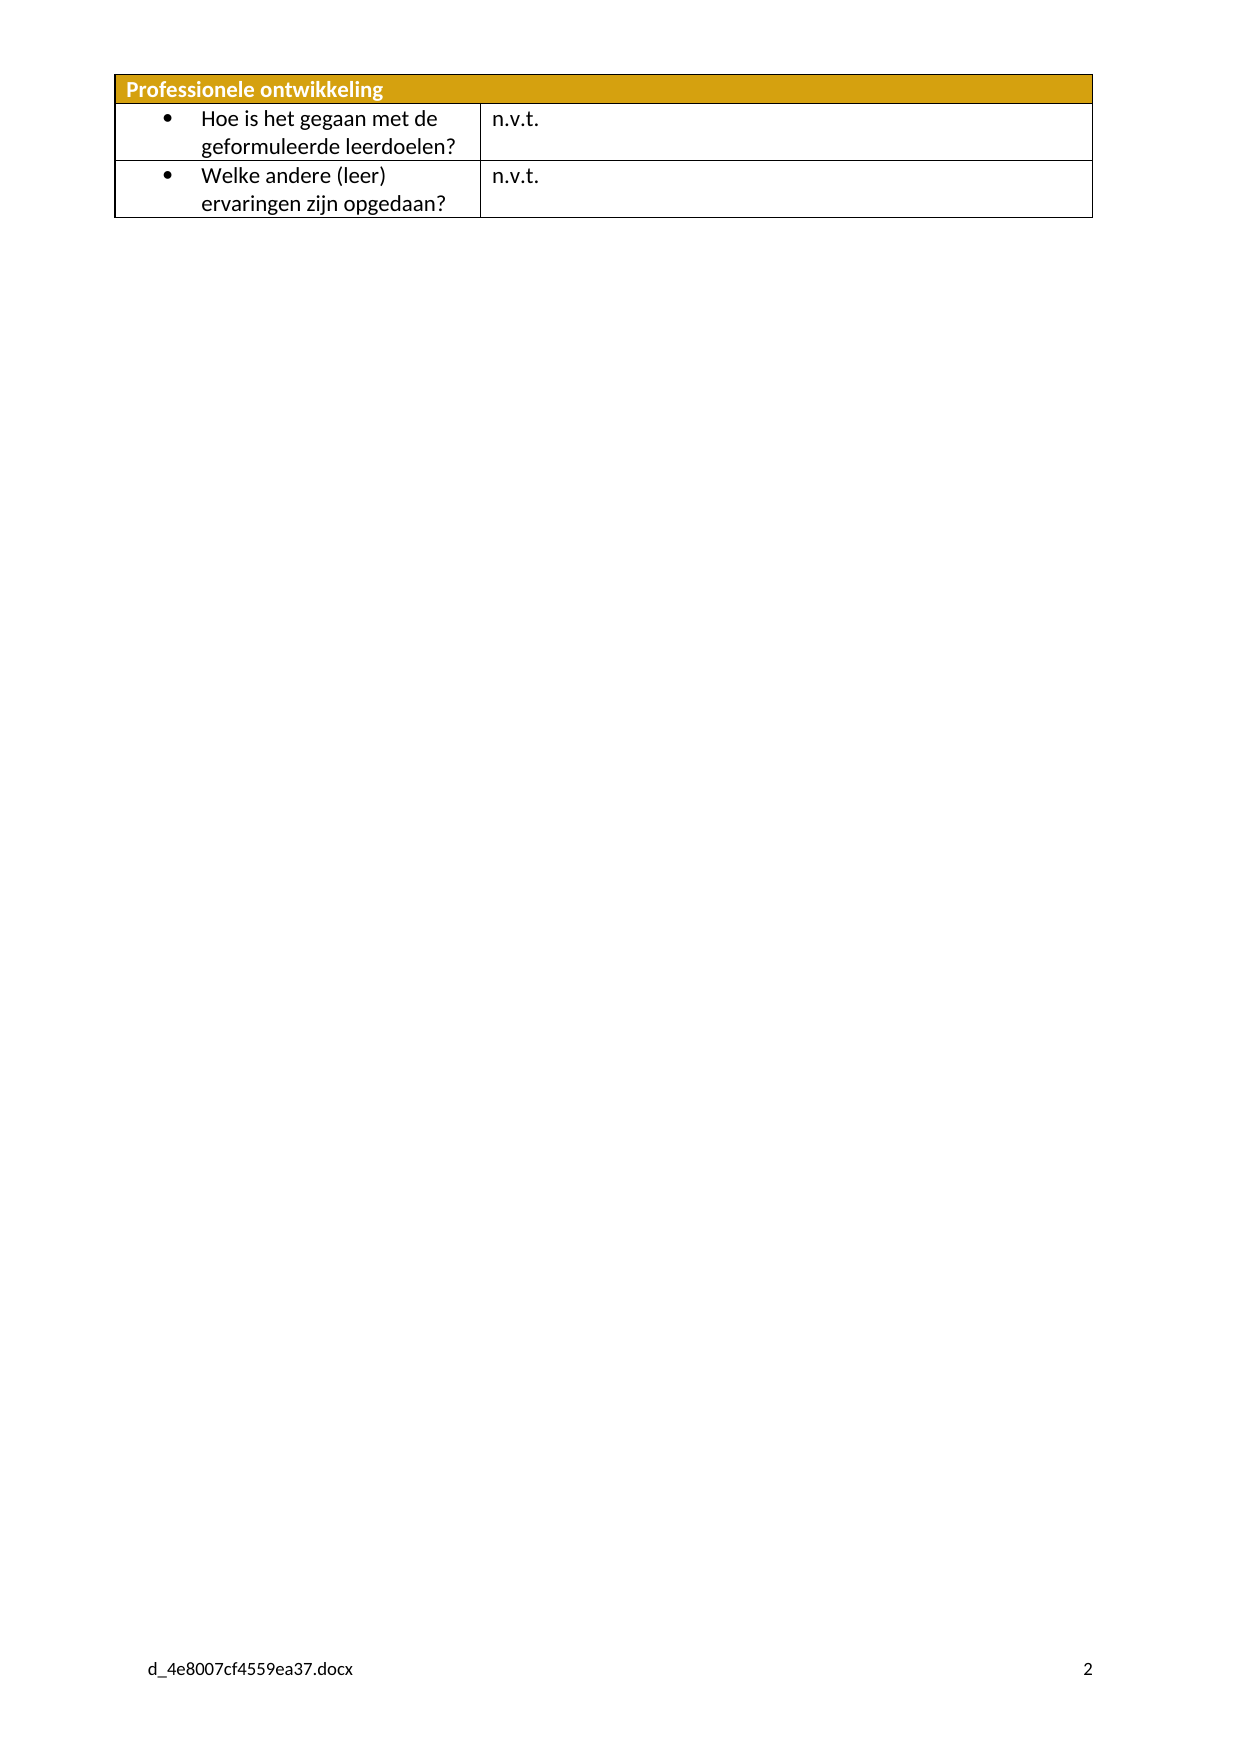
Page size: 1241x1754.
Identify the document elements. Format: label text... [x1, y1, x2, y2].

table_cell n.v.t. [481, 161, 1092, 217]
table_cell Welke andere (leer) ervaringen zijn opgedaan? [116, 161, 480, 217]
table_cell n.v.t. [481, 104, 1092, 160]
table_header Professionele ontwikkeling [116, 75, 1092, 103]
table_cell Hoe is het gegaan met de geformuleerde leerdoelen? [116, 104, 480, 160]
